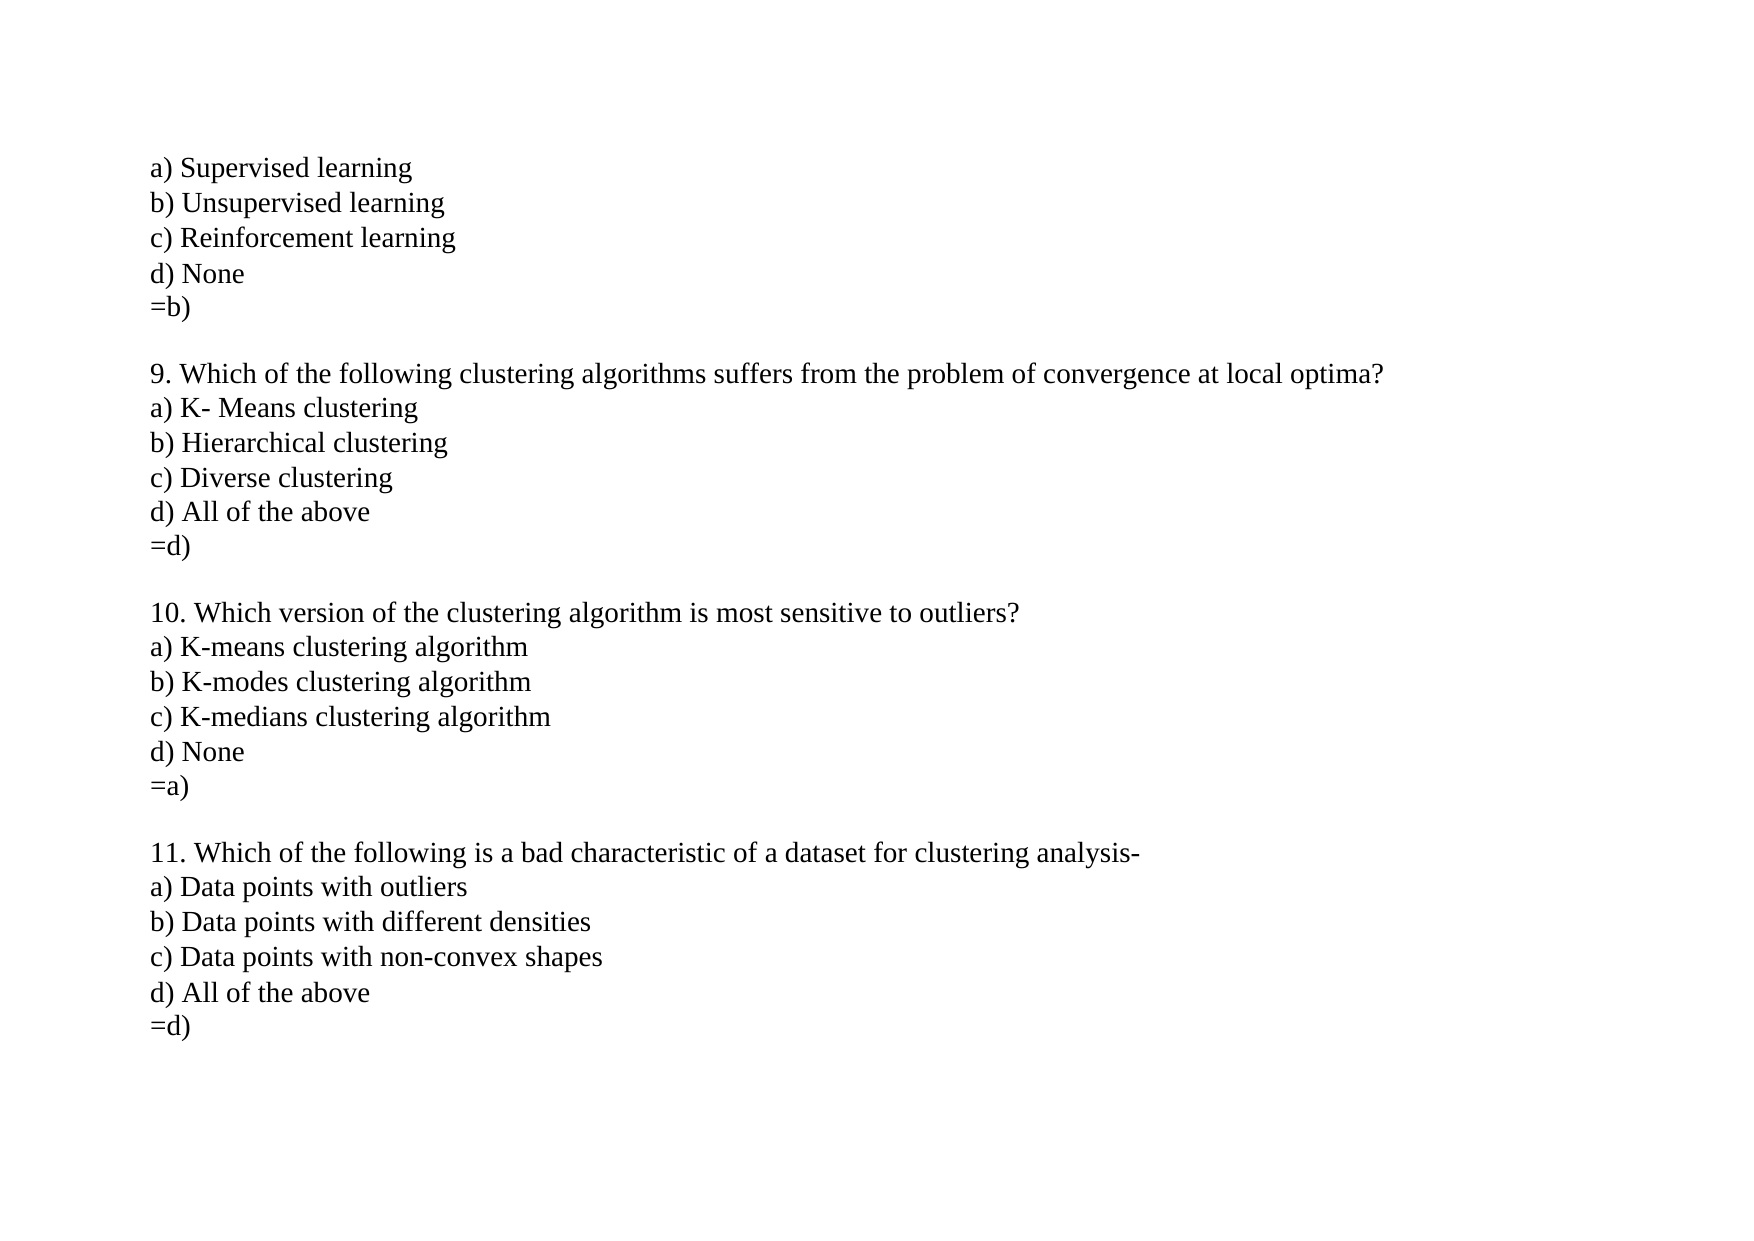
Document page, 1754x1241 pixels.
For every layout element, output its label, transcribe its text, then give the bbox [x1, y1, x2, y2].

text b) Unsupervised learning [150, 185, 1604, 219]
text b) K-modes clustering algorithm [150, 664, 1604, 697]
text 10. Which version of the clustering algorithm is most sensitive to outliers? [150, 595, 1604, 629]
text c) K-medians clustering algorithm [150, 699, 1604, 733]
text d) All of the above [150, 494, 1604, 528]
text a) Data points with outliers [150, 869, 1604, 902]
text b) Data points with different densities [150, 904, 1604, 938]
text d) None [150, 734, 1604, 768]
text d) None [150, 256, 1604, 289]
text d) All of the above [150, 975, 1604, 1008]
text 11. Which of the following is a bad characteristic of a dataset for clustering analysis- [150, 835, 1604, 869]
text =d) [150, 1008, 1604, 1042]
text a) Supervised learning [150, 150, 1604, 183]
text c) Data points with non-convex shapes [150, 939, 1604, 973]
text a) K- Means clustering [150, 390, 1604, 424]
text =d) [150, 528, 1604, 562]
text c) Diverse clustering [150, 460, 1604, 493]
text b) Hierarchical clustering [150, 425, 1604, 458]
text a) K-means clustering algorithm [150, 629, 1604, 662]
text 9. Which of the following clustering algorithms suffers from the problem of convergence at local optima? [150, 357, 1604, 390]
text c) Reinforcement learning [150, 221, 1604, 254]
text =b) [150, 289, 1604, 323]
text =a) [150, 768, 1604, 802]
